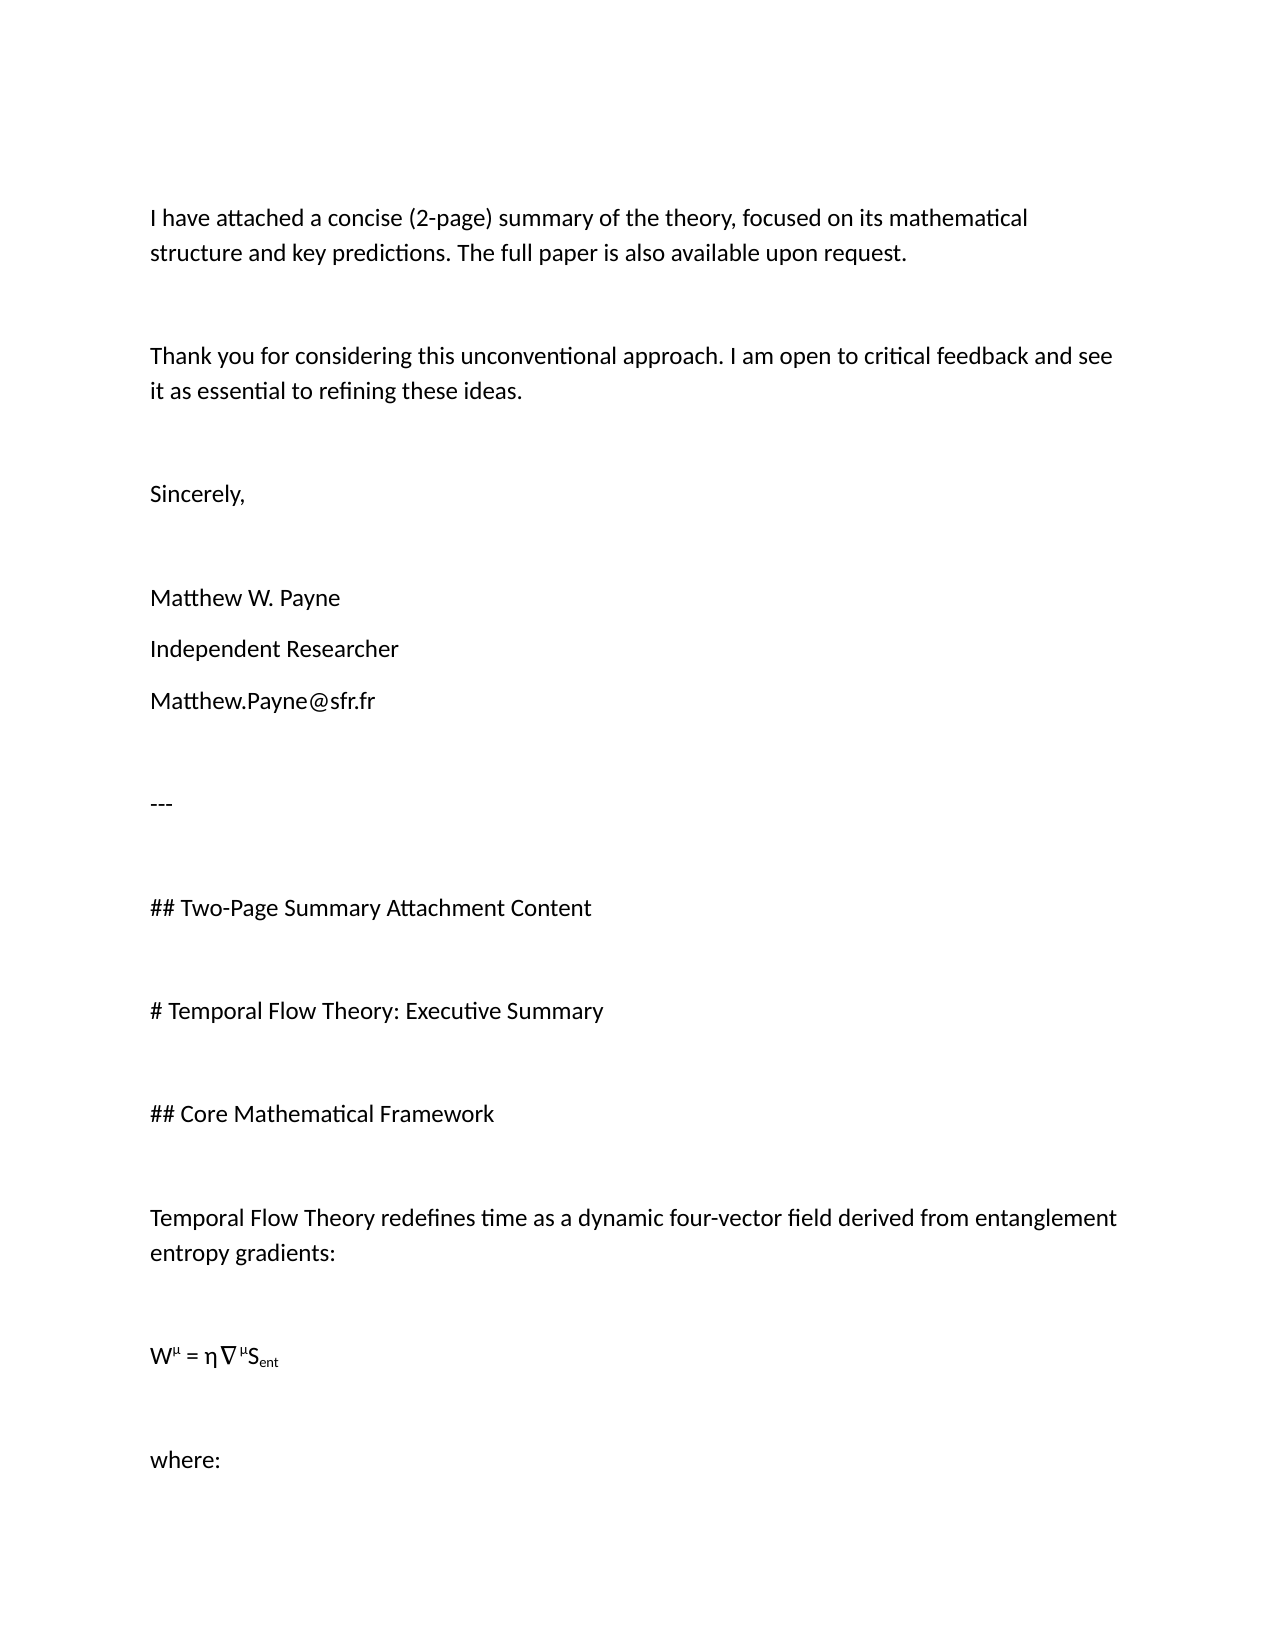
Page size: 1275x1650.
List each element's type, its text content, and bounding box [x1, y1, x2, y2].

text Matthew.Payne@sfr.fr [150, 685, 1125, 716]
text Matthew W. Payne [150, 582, 1125, 612]
text Wμ = η∇μSent [150, 1340, 1125, 1371]
text I have attached a concise (2-page) summary of the theory, focused on its mathematical structure and key predictions. The full paper is also available upon request. [150, 202, 1125, 267]
text ## Two-Page Summary Attachment Content [150, 892, 1125, 922]
text # Temporal Flow Theory: Executive Summary [150, 995, 1125, 1026]
text --- [150, 788, 1125, 819]
text where: [150, 1444, 1125, 1474]
text Temporal Flow Theory redefines time as a dynamic four-vector field derived from entanglement entropy gradients: [150, 1202, 1125, 1267]
text Thank you for considering this unconventional approach. I am open to critical feedback and see it as essential to refining these ideas. [150, 340, 1125, 406]
text Sincerely, [150, 478, 1125, 509]
text ## Core Mathematical Framework [150, 1098, 1125, 1129]
text Independent Researcher [150, 633, 1125, 664]
